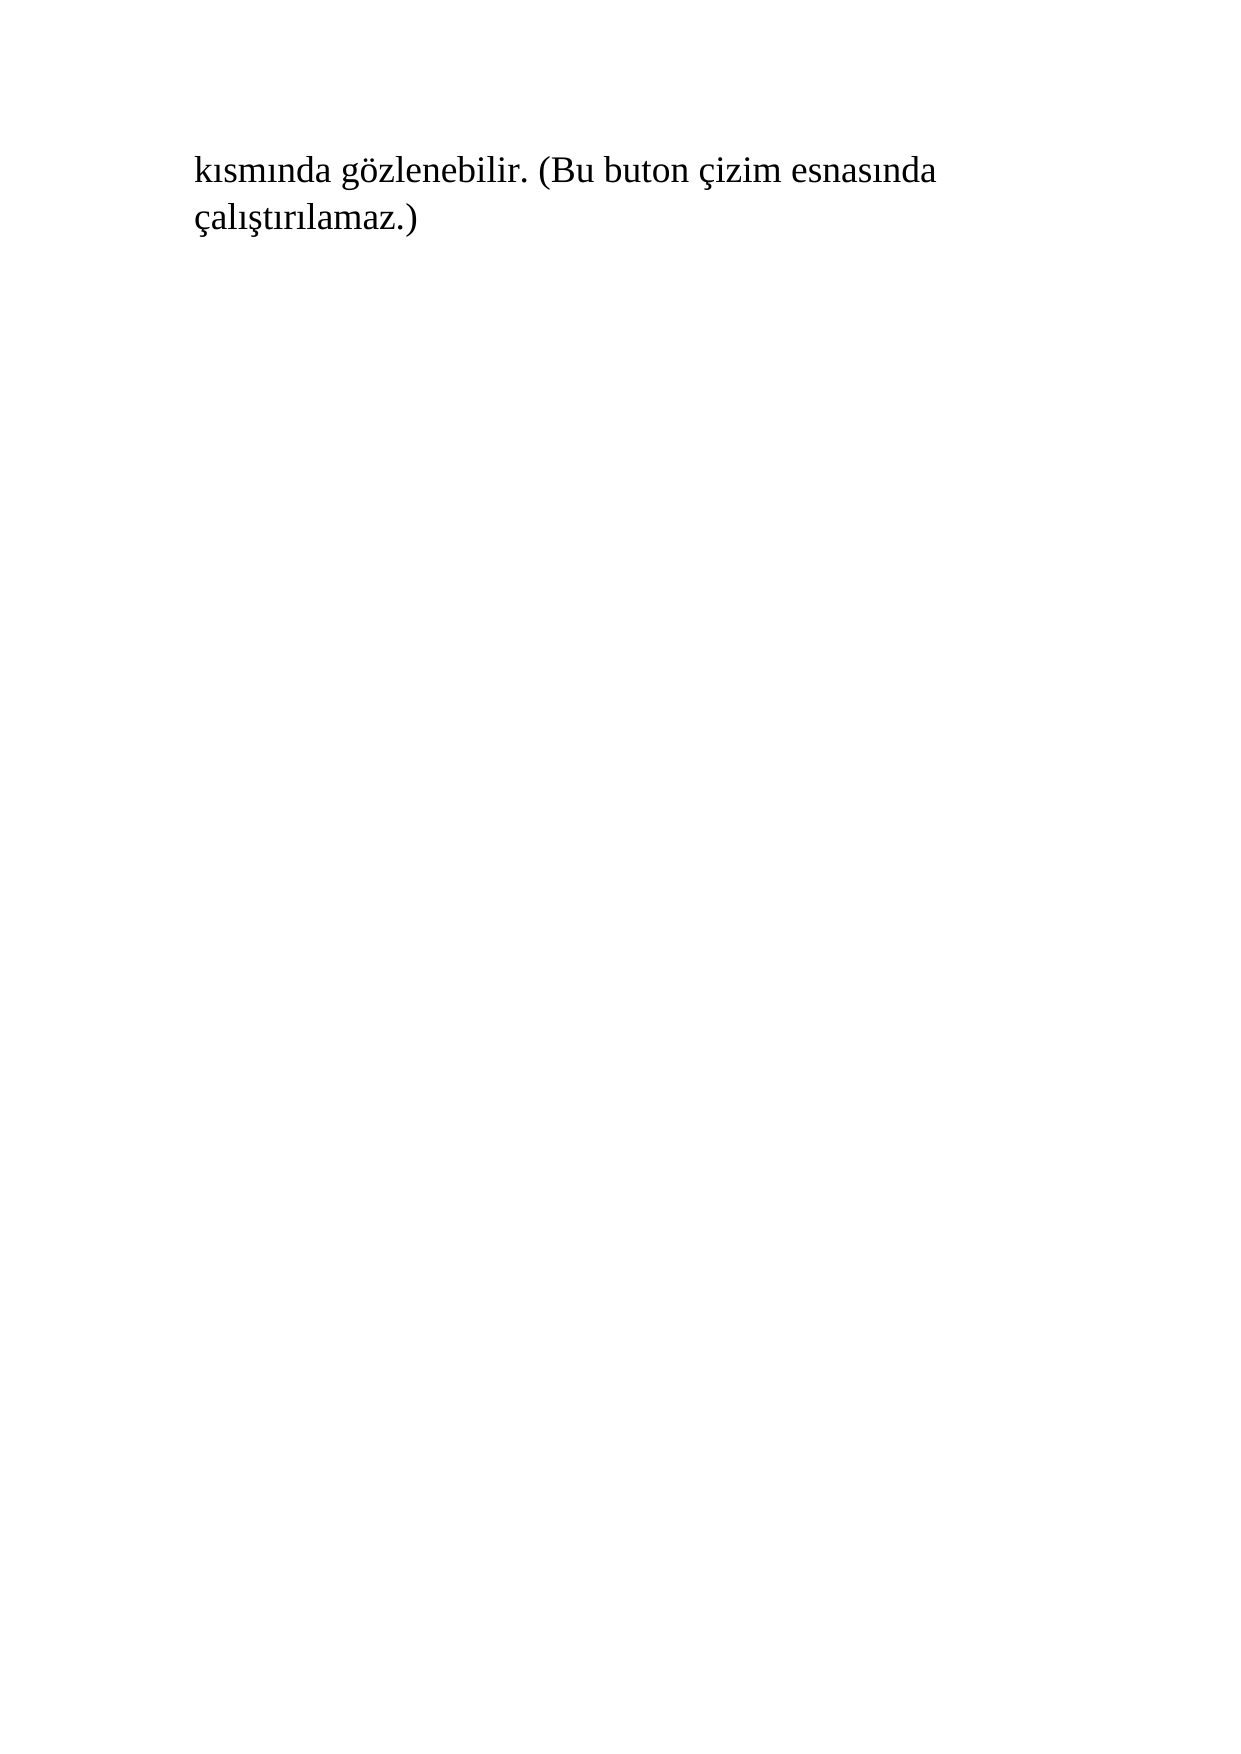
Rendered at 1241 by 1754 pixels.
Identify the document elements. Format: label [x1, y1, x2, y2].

list [156, 148, 1093, 237]
